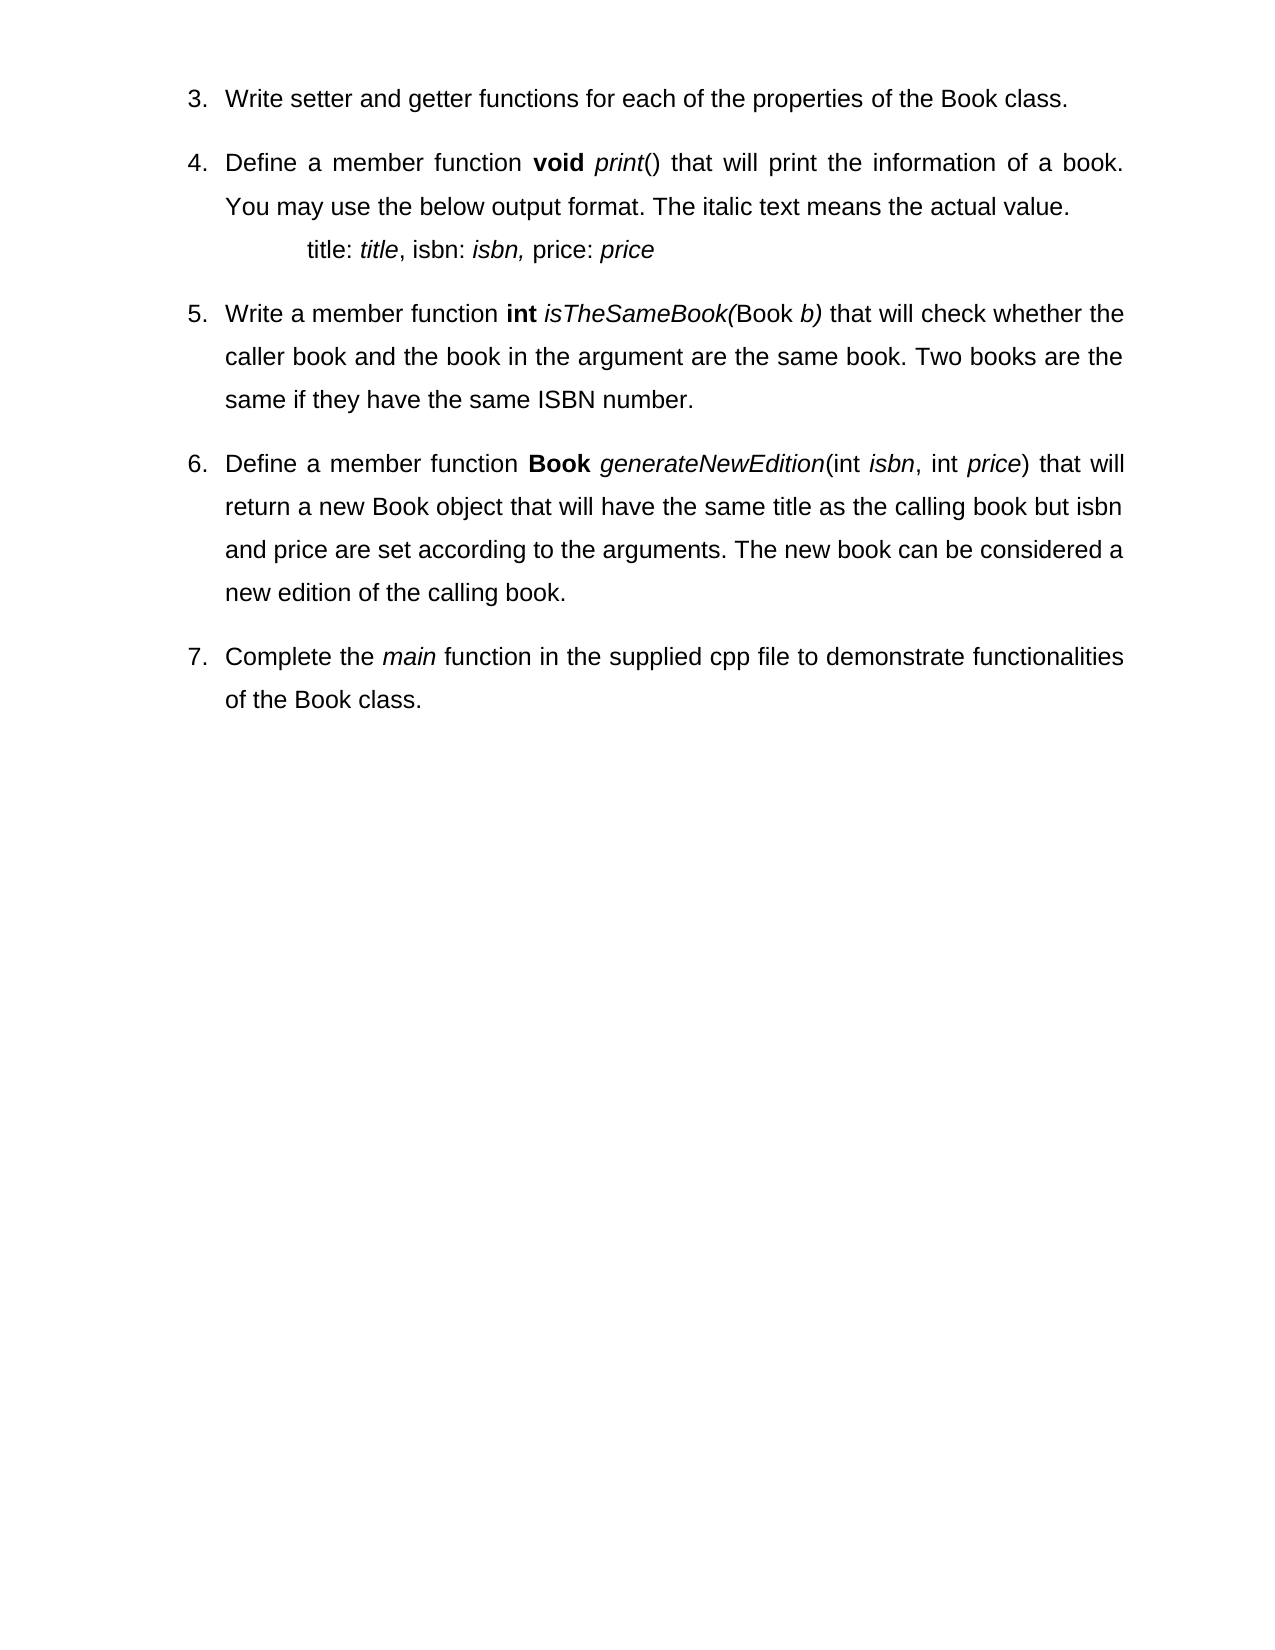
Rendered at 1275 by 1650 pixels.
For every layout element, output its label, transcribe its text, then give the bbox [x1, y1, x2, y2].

list Write a member function int isTheSameBook(Book b) that will check whether the caller book and the book in the argument are the same book. Two books are the same if they have the same ISBN number. [187, 298, 1125, 413]
list Complete the main function in the supplied cpp file to demonstrate functionalities of the Book class. [187, 642, 1125, 714]
list Define a member function Book generateNewEdition(int isbn, int price) that will return a new Book object that will have the same title as the calling book but isbn and price are set according to the arguments. The new book can be considered a new edition of the calling book. [187, 449, 1125, 607]
text title: title, isbn: isbn, price: price [225, 234, 1125, 263]
list Define a member function void print() that will print the information of a book. You may use the below output format. The italic text means the actual value. [187, 148, 1125, 220]
list Write setter and getter functions for each of the properties of the Book class. [187, 84, 1125, 113]
